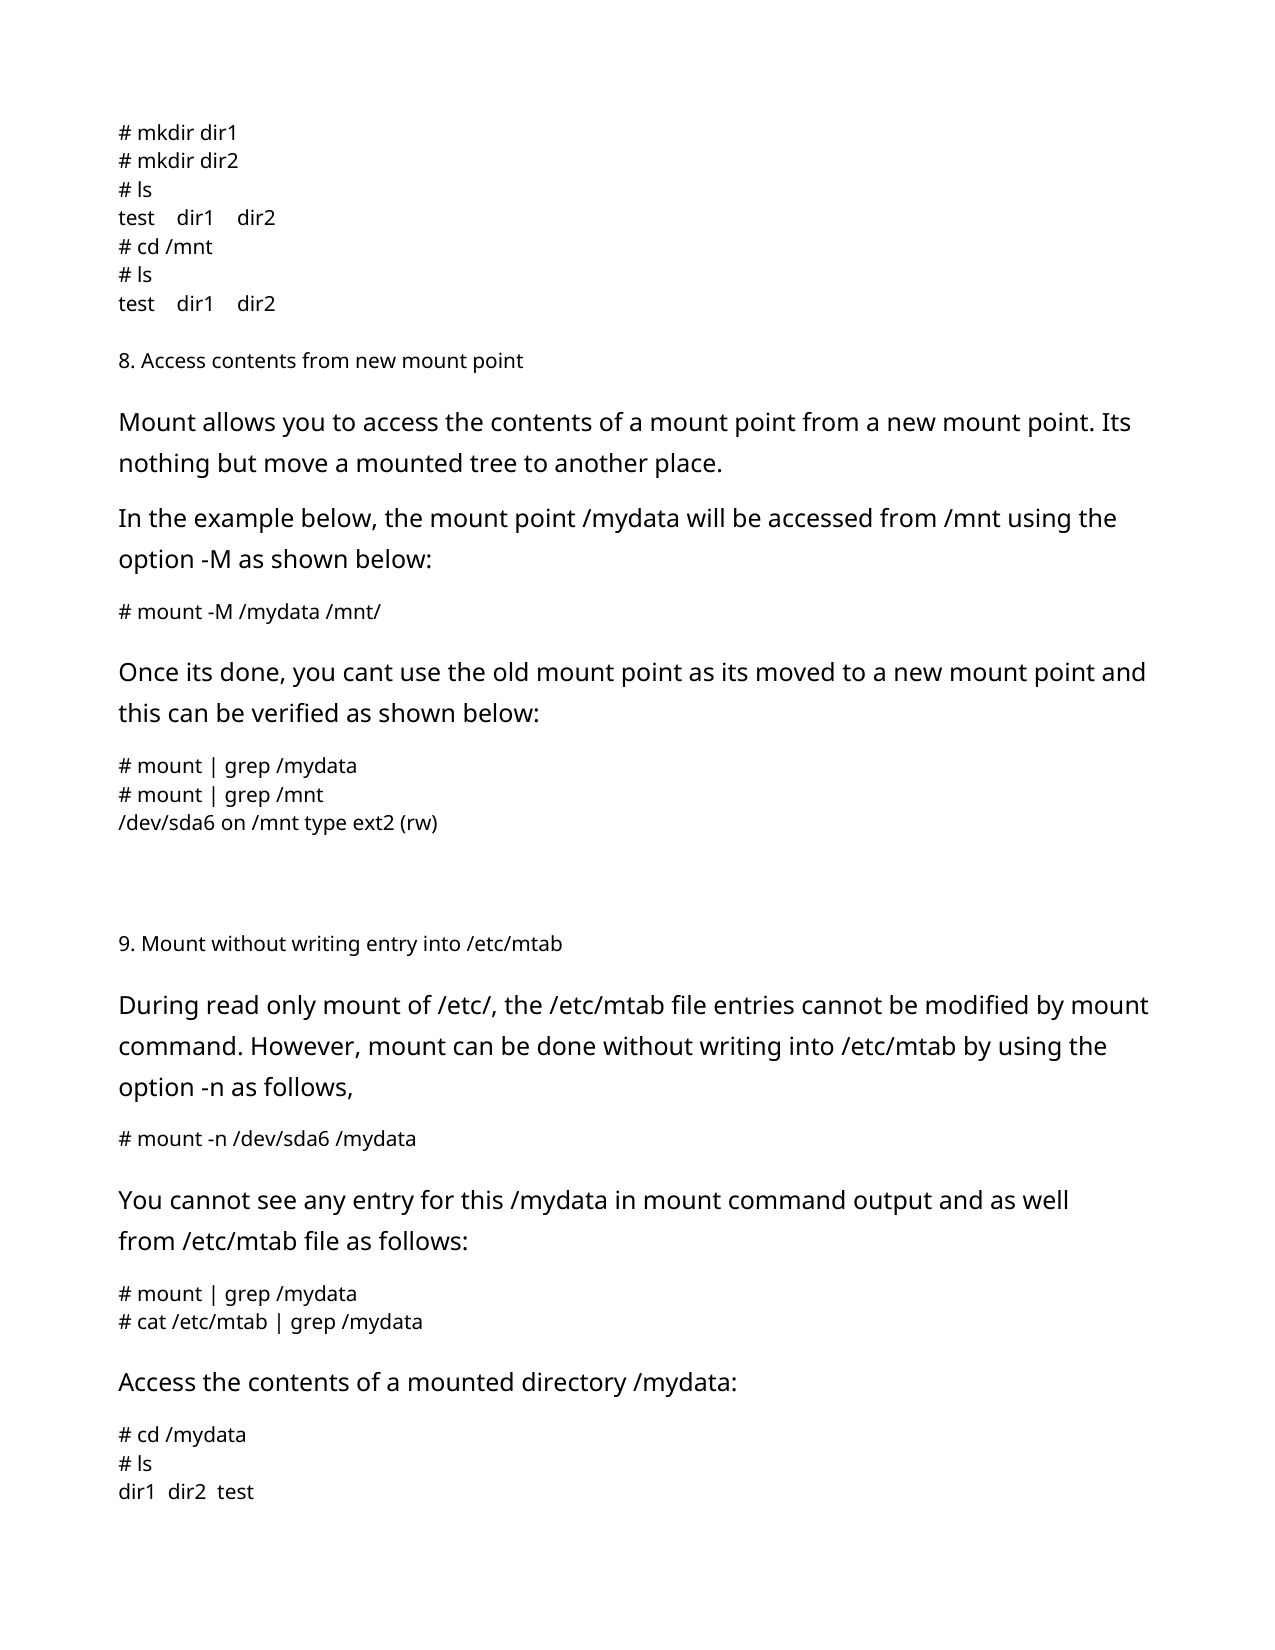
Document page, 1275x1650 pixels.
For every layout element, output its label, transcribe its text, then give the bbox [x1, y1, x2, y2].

text During read only mount of /etc/, the /etc/mtab file entries cannot be modified by mount command. However, mount can be done without writing into /etc/mtab by using the option -n as follows, [118, 987, 1157, 1103]
text test dir1 dir2 [118, 203, 1157, 232]
text # cat /etc/mtab | grep /mydata [118, 1307, 1157, 1336]
text # mkdir dir1 [118, 118, 1157, 147]
text /dev/sda6 on /mnt type ext2 (rw) [118, 808, 1157, 837]
text Mount allows you to access the contents of a mount point from a new mount point. Its nothing but move a mounted tree to another place. [118, 404, 1157, 479]
text # mount | grep /mnt [118, 780, 1157, 808]
text # mount | grep /mydata [118, 1279, 1157, 1307]
text # ls [118, 175, 1157, 203]
text # mkdir dir2 [118, 147, 1157, 175]
text # cd /mydata [118, 1421, 1157, 1449]
text 9. Mount without writing entry into /etc/mtab [118, 929, 1157, 958]
text In the example below, the mount point /mydata will be accessed from /mnt using the option -M as shown below: [118, 501, 1157, 576]
text # cd /mnt [118, 232, 1157, 260]
text # mount -M /mydata /mnt/ [118, 597, 1157, 626]
text test dir1 dir2 [118, 289, 1157, 317]
text 8. Access contents from new mount point [118, 347, 1157, 375]
text Once its done, you cant use the old mount point as its moved to a new mount point and this can be verified as shown below: [118, 655, 1157, 730]
text # ls [118, 1449, 1157, 1477]
text Access the contents of a mounted directory /mydata: [118, 1365, 1157, 1399]
text dir1 dir2 test [118, 1477, 1157, 1506]
text # mount | grep /mydata [118, 751, 1157, 780]
text You cannot see any entry for this /mydata in mount command output and as well from /etc/mtab file as follows: [118, 1182, 1157, 1257]
text # ls [118, 260, 1157, 289]
text # mount -n /dev/sda6 /mydata [118, 1124, 1157, 1153]
